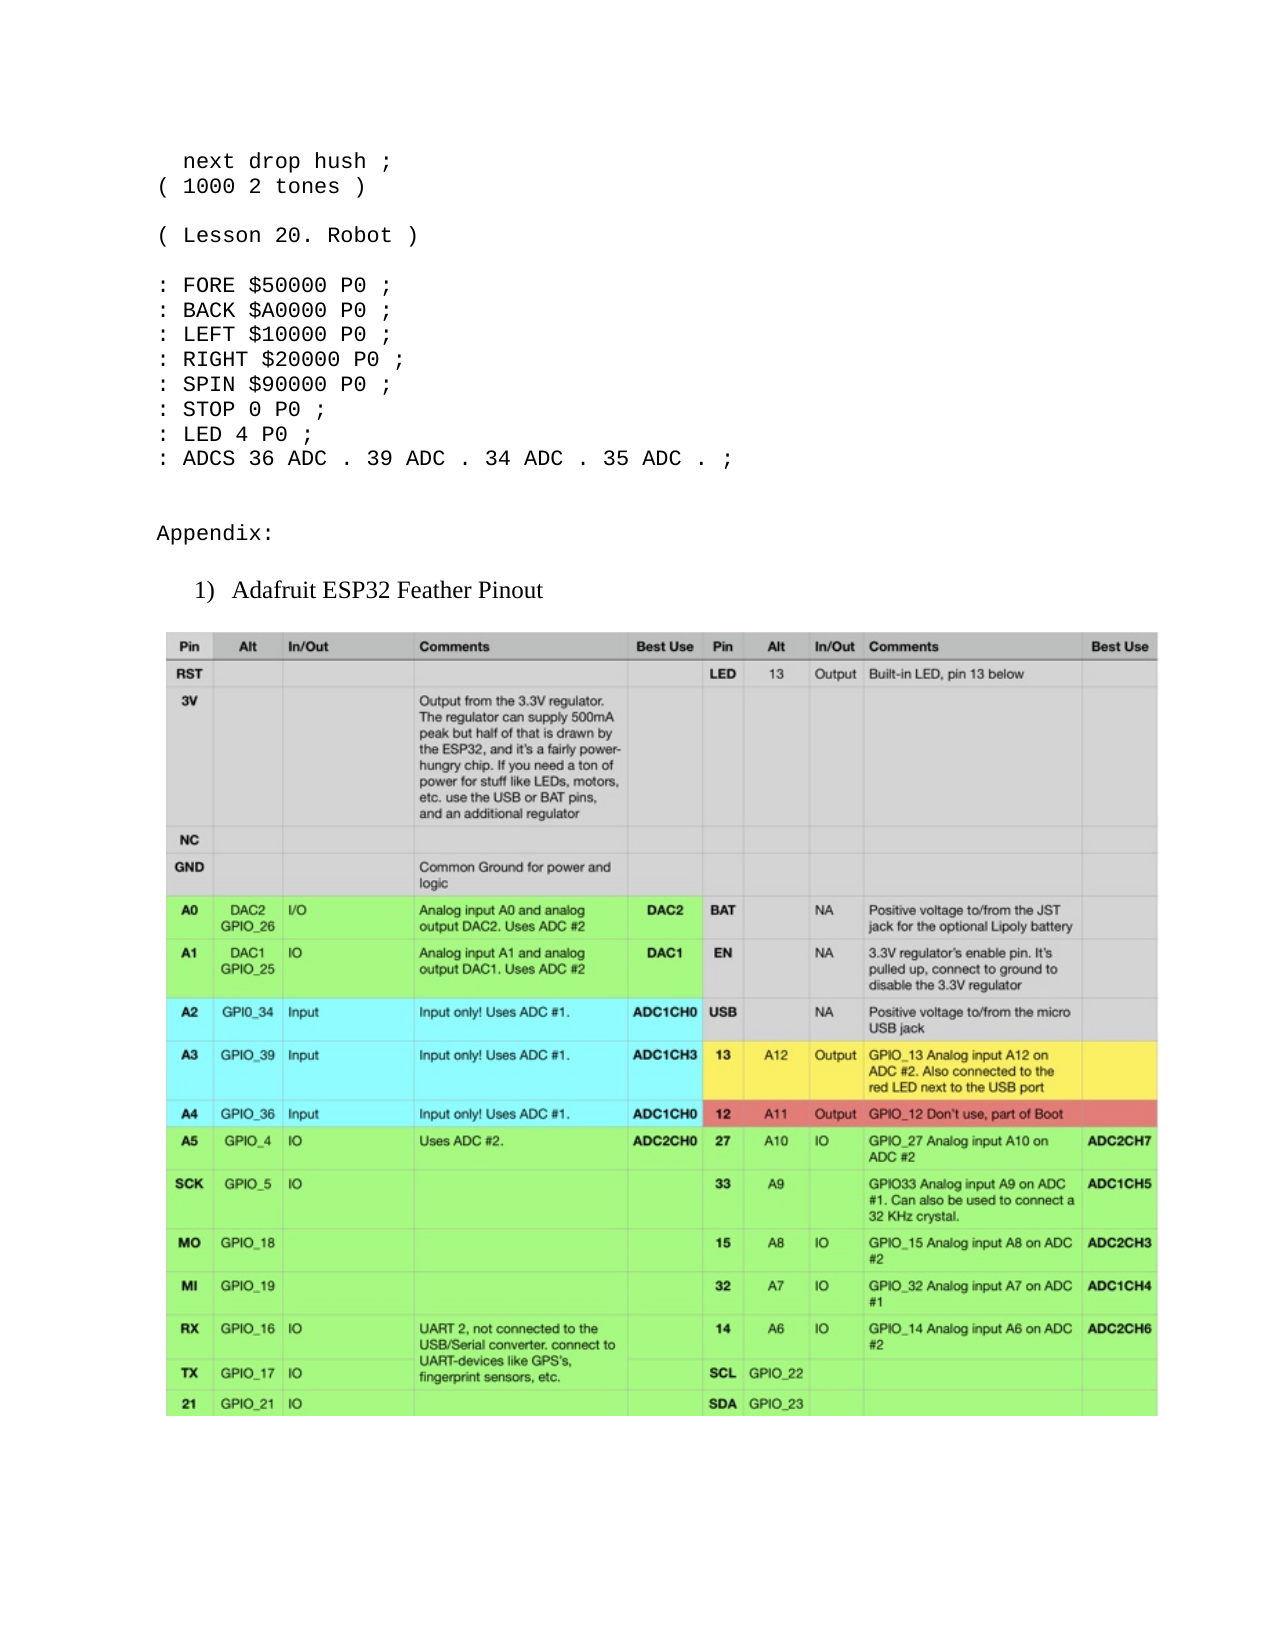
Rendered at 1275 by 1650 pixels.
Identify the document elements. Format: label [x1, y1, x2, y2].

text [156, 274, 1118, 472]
picture [165, 632, 1159, 1416]
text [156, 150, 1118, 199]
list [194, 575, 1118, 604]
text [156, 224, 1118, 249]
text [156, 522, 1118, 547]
